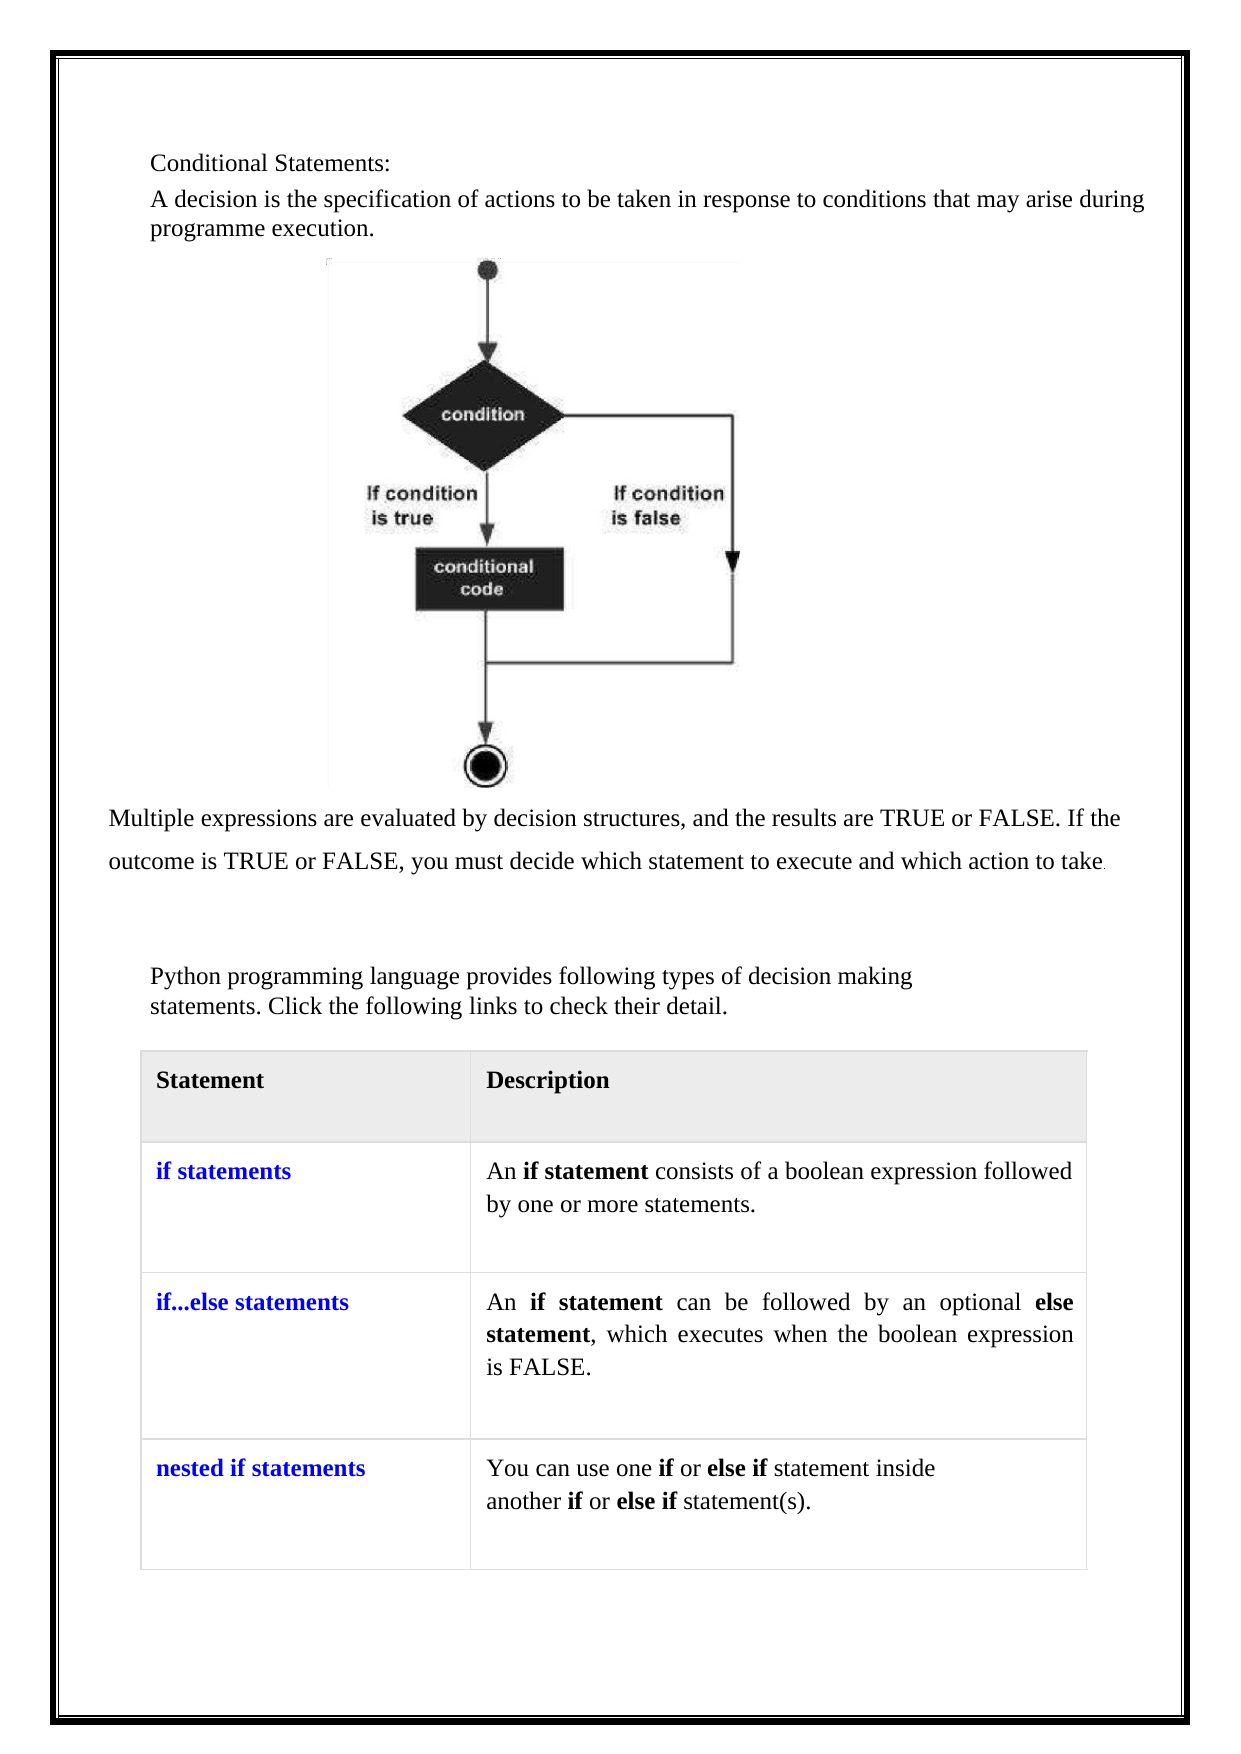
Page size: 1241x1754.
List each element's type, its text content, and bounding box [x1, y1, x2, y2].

table_cell nested if statements [142, 1440, 470, 1568]
table_cell if statements [142, 1143, 470, 1272]
table_header Description [471, 1052, 1086, 1141]
table_header Statement [142, 1052, 470, 1141]
table_cell if...else statements [142, 1273, 470, 1438]
table_cell An if statement consists of a boolean expression followed by one or more statements. [471, 1143, 1086, 1272]
text Python programming language provides following types of decision making statements. Click the following links to check their detail. [150, 961, 1030, 1020]
table_cell You can use one if or else if statement inside another if or else if statement(s). [471, 1440, 1086, 1568]
picture [326, 258, 740, 788]
table_cell An if statement can be followed by an optional else statement, which executes when the boolean expression is FALSE. [471, 1273, 1086, 1438]
text A decision is the specification of actions to be taken in response to conditions that may arise during programme execution. [150, 184, 1161, 242]
text Conditional Statements: [150, 148, 1161, 177]
